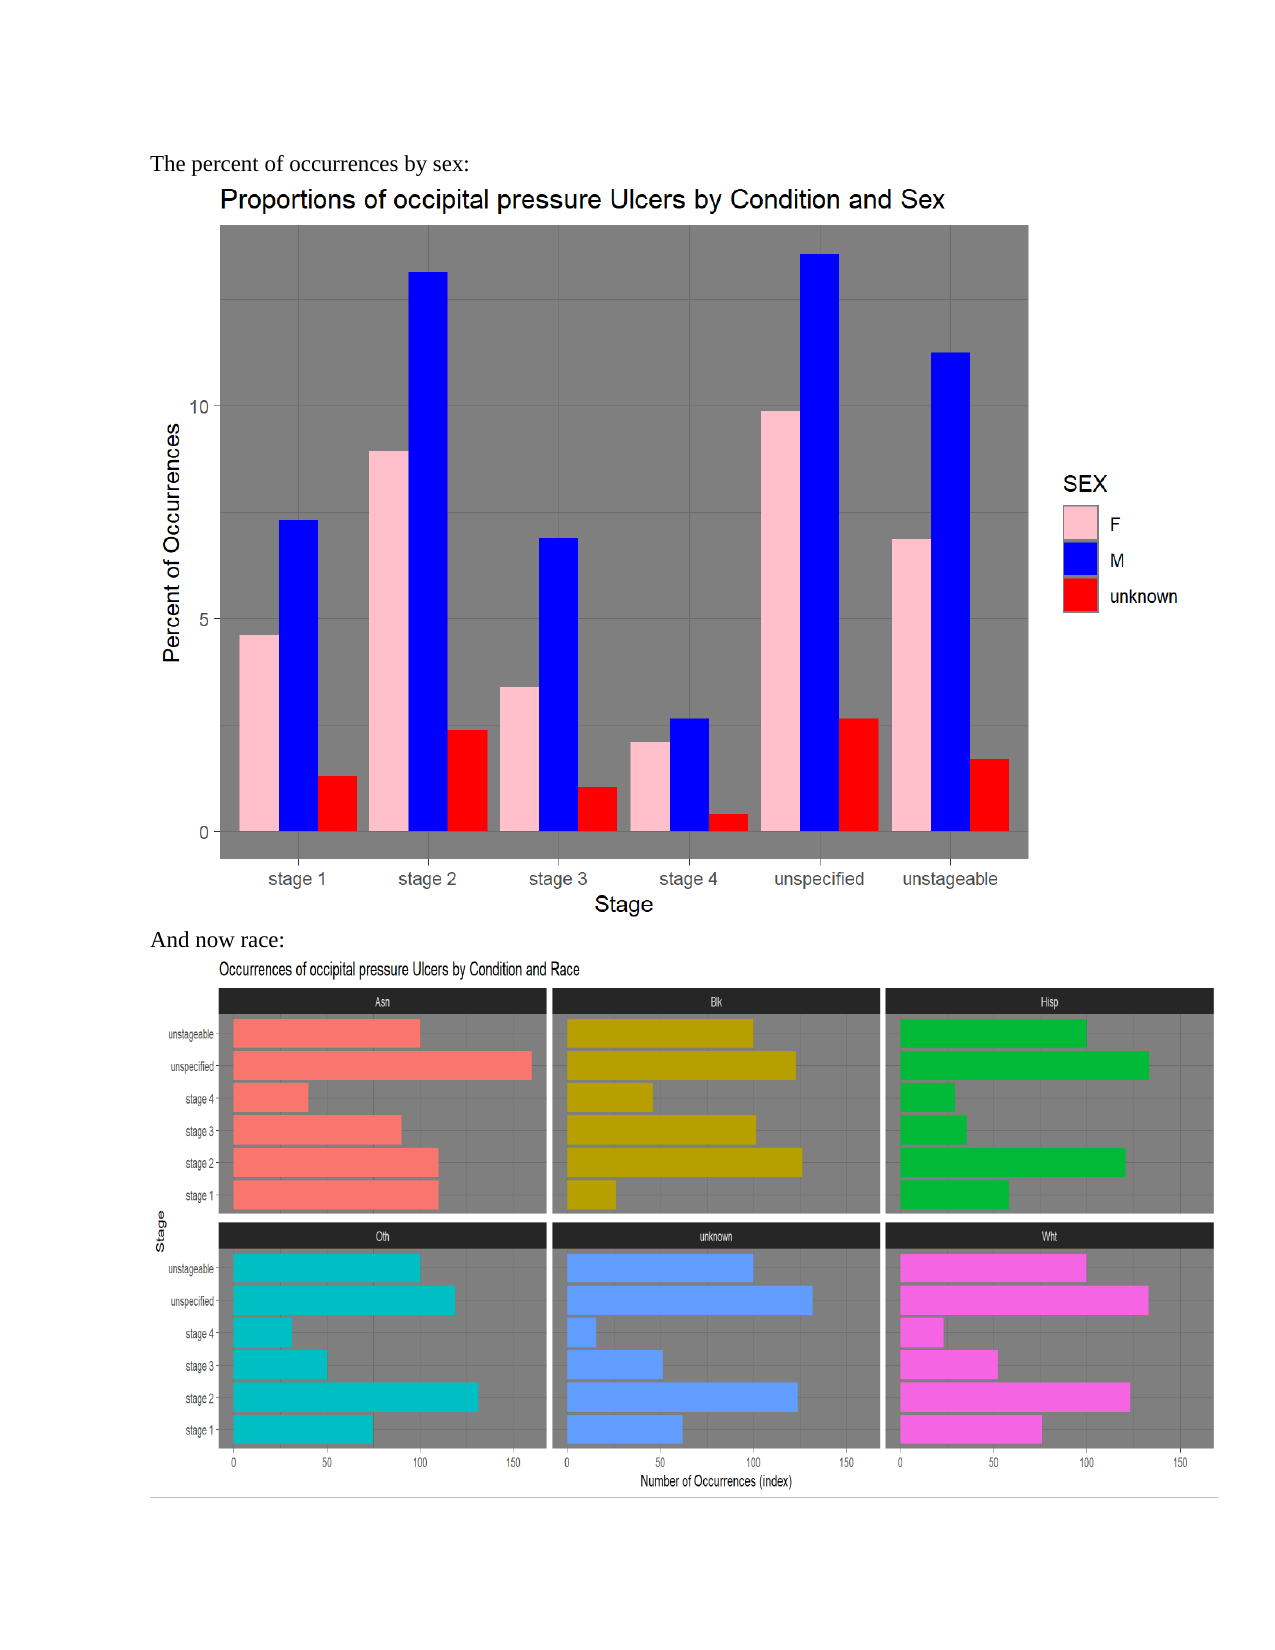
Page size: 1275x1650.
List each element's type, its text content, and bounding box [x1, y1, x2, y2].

text And now race: [150, 927, 1125, 952]
picture [150, 176, 1200, 927]
text The percent of occurrences by sex: [150, 150, 1125, 176]
picture [150, 952, 1219, 1498]
